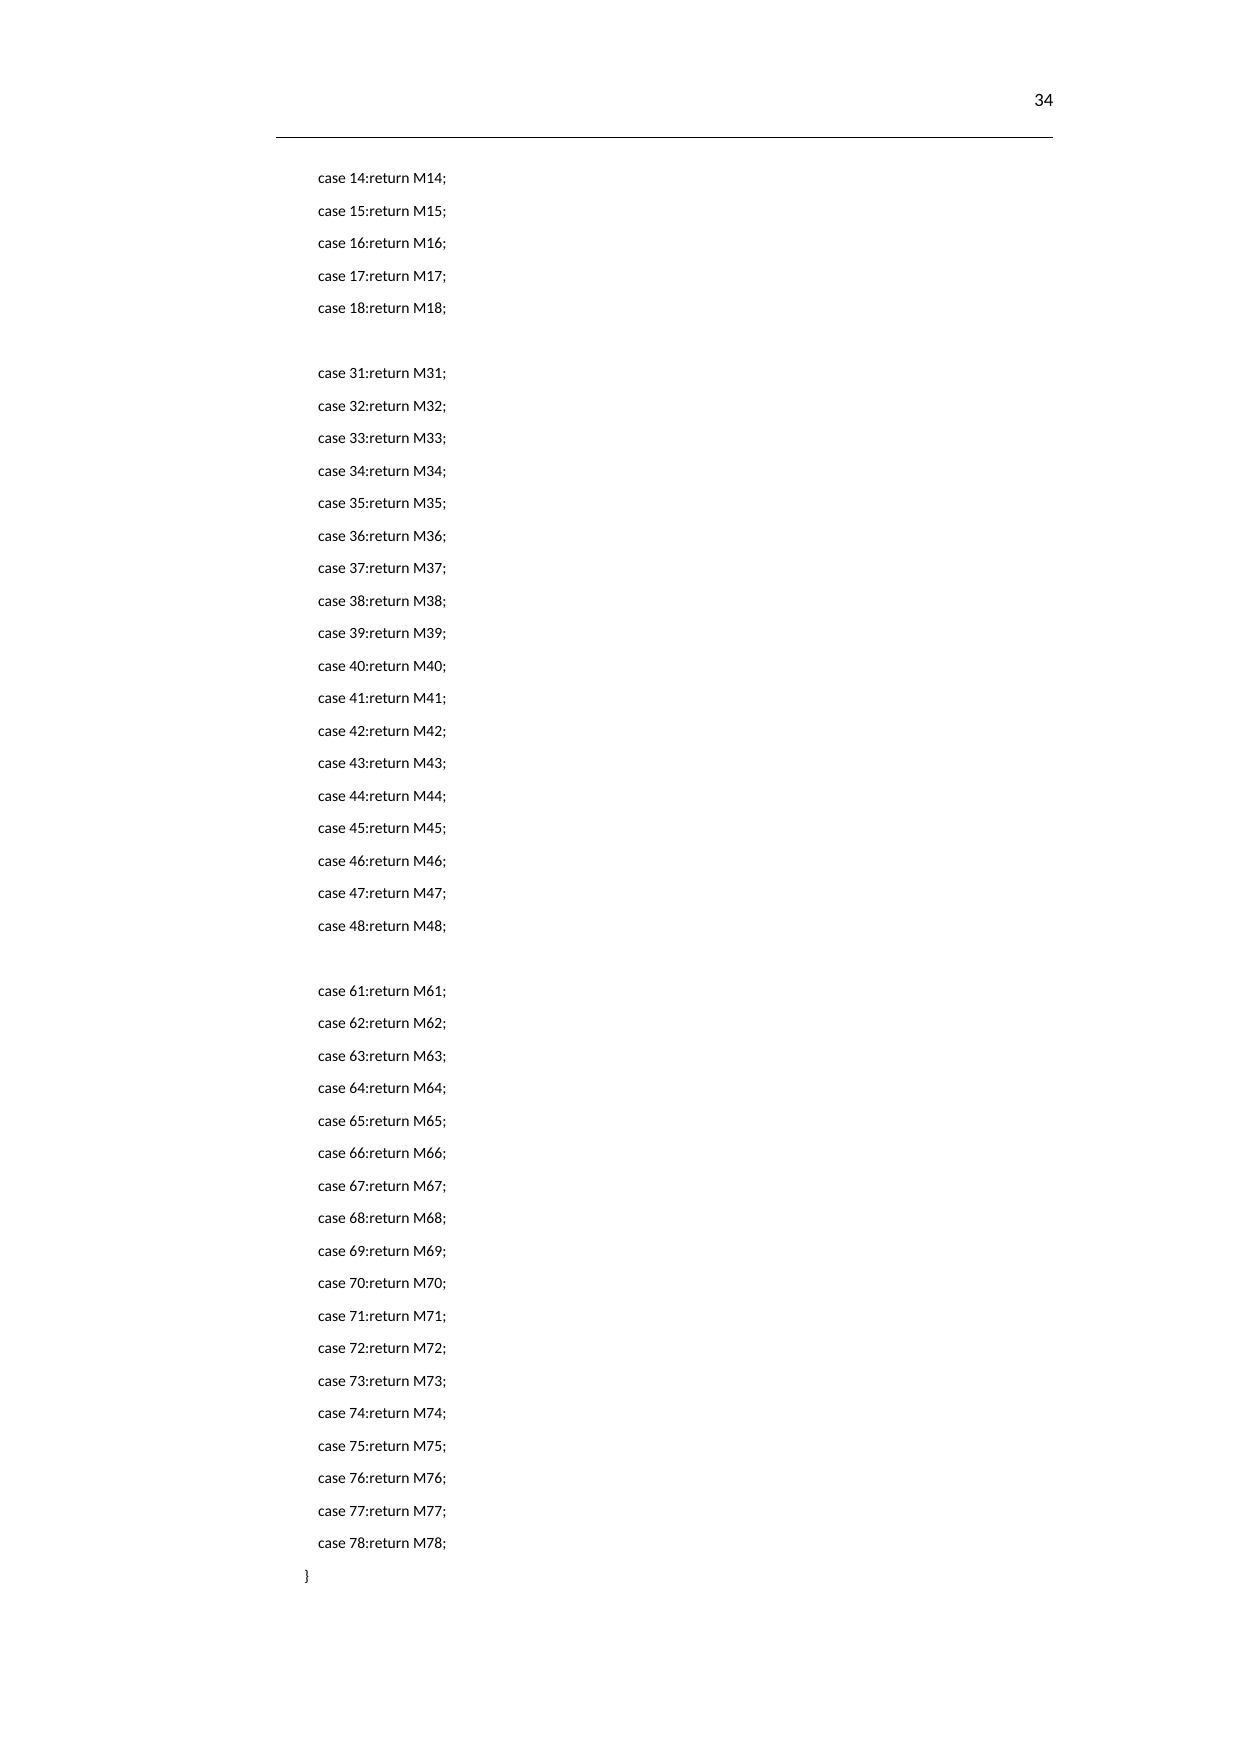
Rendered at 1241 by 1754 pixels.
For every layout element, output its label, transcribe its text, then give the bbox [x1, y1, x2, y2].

text case 16:return M16; [276, 227, 1053, 259]
text case 45:return M45; [276, 812, 1053, 844]
text case 65:return M65; [276, 1104, 1053, 1137]
text case 76:return M76; [276, 1462, 1053, 1494]
text case 41:return M41; [276, 682, 1053, 714]
text case 67:return M67; [276, 1169, 1053, 1202]
text case 44:return M44; [276, 779, 1053, 812]
text case 68:return M68; [276, 1202, 1053, 1234]
text case 48:return M48; [276, 909, 1053, 942]
text case 33:return M33; [276, 422, 1053, 454]
text case 31:return M31; [276, 357, 1053, 389]
text case 42:return M42; [276, 714, 1053, 747]
text case 38:return M38; [276, 584, 1053, 617]
text case 70:return M70; [276, 1267, 1053, 1299]
text case 47:return M47; [276, 877, 1053, 909]
text case 15:return M15; [276, 194, 1053, 227]
text case 32:return M32; [276, 389, 1053, 422]
text case 36:return M36; [276, 519, 1053, 552]
text case 14:return M14; [276, 162, 1053, 194]
text case 73:return M73; [276, 1364, 1053, 1397]
text case 66:return M66; [276, 1137, 1053, 1169]
text case 18:return M18; [276, 292, 1053, 324]
text case 37:return M37; [276, 552, 1053, 584]
text } [276, 1559, 1053, 1592]
text case 39:return M39; [276, 617, 1053, 649]
text case 40:return M40; [276, 649, 1053, 682]
text case 35:return M35; [276, 487, 1053, 519]
text case 17:return M17; [276, 259, 1053, 292]
text case 77:return M77; [276, 1494, 1053, 1527]
text case 63:return M63; [276, 1039, 1053, 1072]
text case 74:return M74; [276, 1397, 1053, 1429]
text case 72:return M72; [276, 1332, 1053, 1364]
text case 43:return M43; [276, 747, 1053, 779]
text case 69:return M69; [276, 1234, 1053, 1267]
text case 64:return M64; [276, 1072, 1053, 1104]
text case 78:return M78; [276, 1527, 1053, 1559]
text case 62:return M62; [276, 1007, 1053, 1039]
text case 75:return M75; [276, 1429, 1053, 1462]
text case 34:return M34; [276, 454, 1053, 487]
text case 46:return M46; [276, 844, 1053, 877]
text case 61:return M61; [276, 974, 1053, 1007]
text case 71:return M71; [276, 1299, 1053, 1332]
